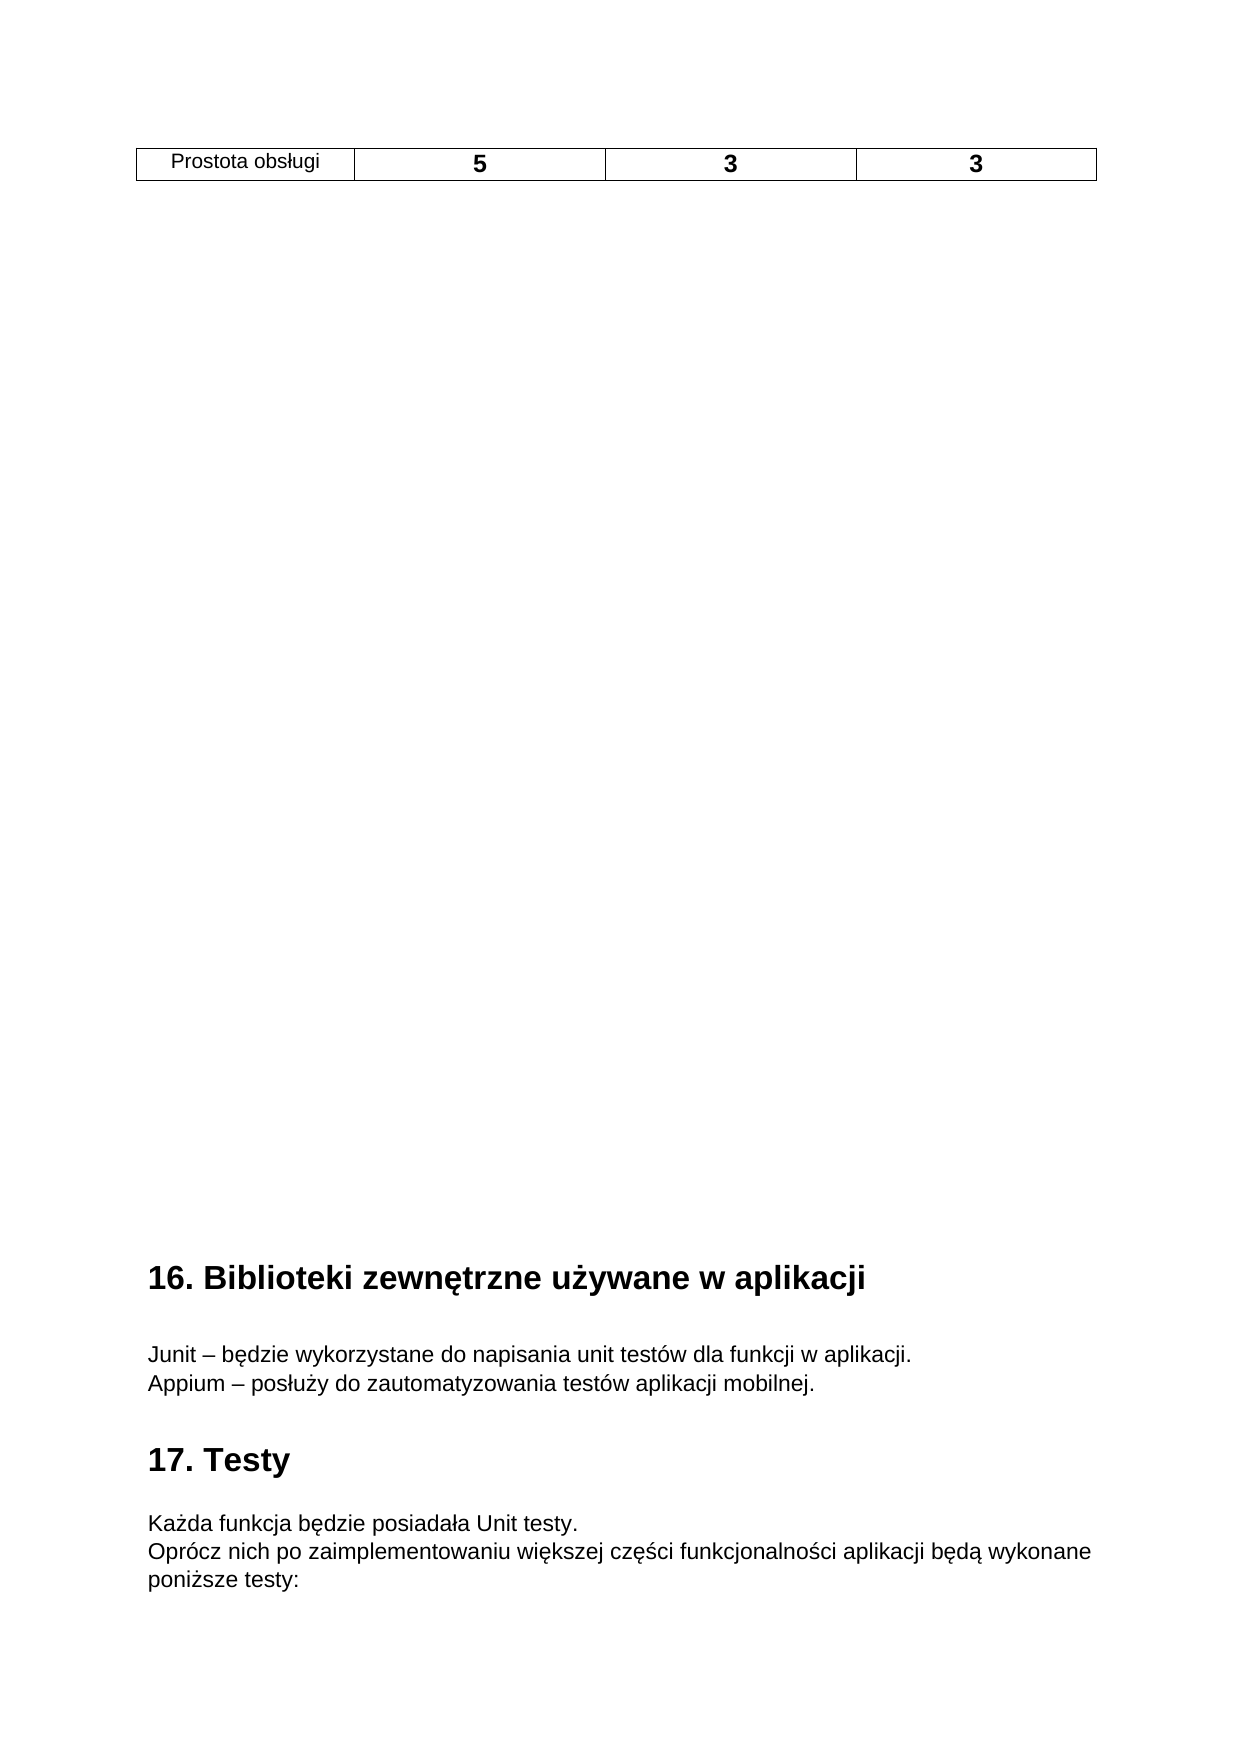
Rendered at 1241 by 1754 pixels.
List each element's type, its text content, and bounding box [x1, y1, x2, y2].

table_cell 3 [606, 149, 856, 179]
table_cell 3 [857, 149, 1096, 179]
table_cell 5 [355, 149, 605, 179]
text Appium – posłuży do zautomatyzowania testów aplikacji mobilnej. [148, 1370, 1093, 1396]
table_cell Prostota obsługi [137, 149, 354, 179]
text Oprócz nich po zaimplementowaniu większej części funkcjonalności aplikacji będą wykonane poniższe testy: [148, 1538, 1093, 1593]
text 16. Biblioteki zewnętrzne używane w aplikacji [148, 1258, 1093, 1297]
text Każda funkcja będzie posiadała Unit testy. [148, 1509, 1093, 1536]
text Junit – będzie wykorzystane do napisania unit testów dla funkcji w aplikacji. [148, 1341, 1093, 1368]
text 17. Testy [148, 1440, 1093, 1478]
